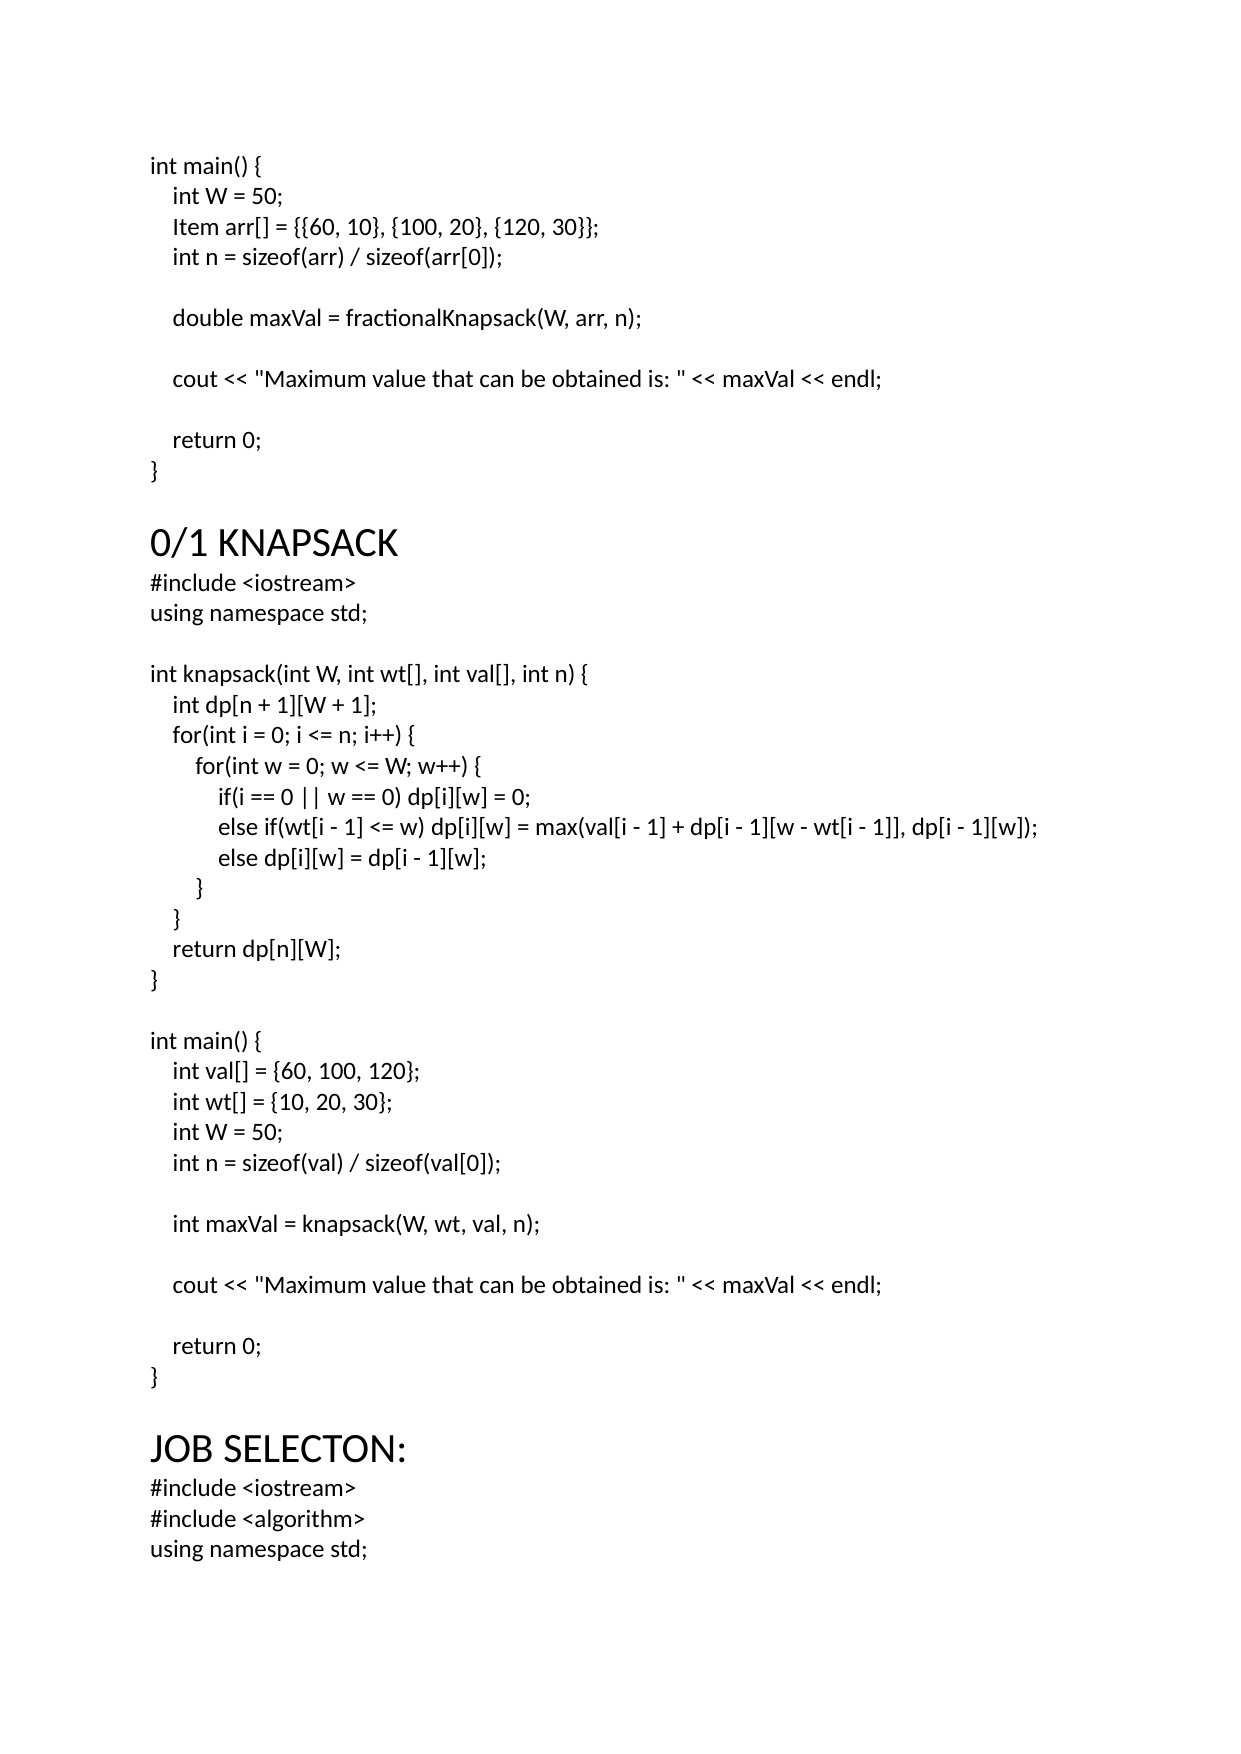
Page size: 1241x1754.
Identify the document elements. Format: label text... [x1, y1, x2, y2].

text Item arr[] = {{60, 10}, {100, 20}, {120, 30}}; [150, 211, 1090, 242]
text for(int i = 0; i <= n; i++) { [150, 720, 1090, 750]
text return dp[n][W]; [150, 933, 1090, 964]
text int main() { [150, 150, 1090, 181]
text using namespace std; [150, 598, 1090, 628]
text int dp[n + 1][W + 1]; [150, 689, 1090, 720]
text int W = 50; [150, 1116, 1090, 1147]
text for(int w = 0; w <= W; w++) { [150, 750, 1090, 781]
text int main() { [150, 1025, 1090, 1055]
text using namespace std; [150, 1533, 1090, 1564]
text 0/1 KNAPSACK [150, 516, 1090, 567]
text cout << "Maximum value that can be obtained is: " << maxVal << endl; [150, 364, 1090, 394]
text int wt[] = {10, 20, 30}; [150, 1086, 1090, 1116]
text int n = sizeof(val) / sizeof(val[0]); [150, 1147, 1090, 1177]
text #include <iostream> [150, 1472, 1090, 1503]
text } [150, 903, 1090, 933]
text } [150, 1361, 1090, 1391]
text if(i == 0 || w == 0) dp[i][w] = 0; [150, 781, 1090, 811]
text cout << "Maximum value that can be obtained is: " << maxVal << endl; [150, 1269, 1090, 1299]
text #include <algorithm> [150, 1503, 1090, 1533]
text return 0; [150, 1330, 1090, 1361]
text #include <iostream> [150, 567, 1090, 598]
text return 0; [150, 425, 1090, 455]
text int W = 50; [150, 181, 1090, 211]
text int val[] = {60, 100, 120}; [150, 1055, 1090, 1086]
text JOB SELECTON: [150, 1422, 1090, 1472]
text int n = sizeof(arr) / sizeof(arr[0]); [150, 242, 1090, 272]
text } [150, 872, 1090, 903]
text double maxVal = fractionalKnapsack(W, arr, n); [150, 303, 1090, 333]
text int maxVal = knapsack(W, wt, val, n); [150, 1208, 1090, 1238]
text } [150, 964, 1090, 994]
text int knapsack(int W, int wt[], int val[], int n) { [150, 659, 1090, 689]
text else dp[i][w] = dp[i - 1][w]; [150, 842, 1090, 872]
text } [150, 455, 1090, 486]
text else if(wt[i - 1] <= w) dp[i][w] = max(val[i - 1] + dp[i - 1][w - wt[i - 1]], dp[i - 1][w]); [150, 811, 1090, 842]
